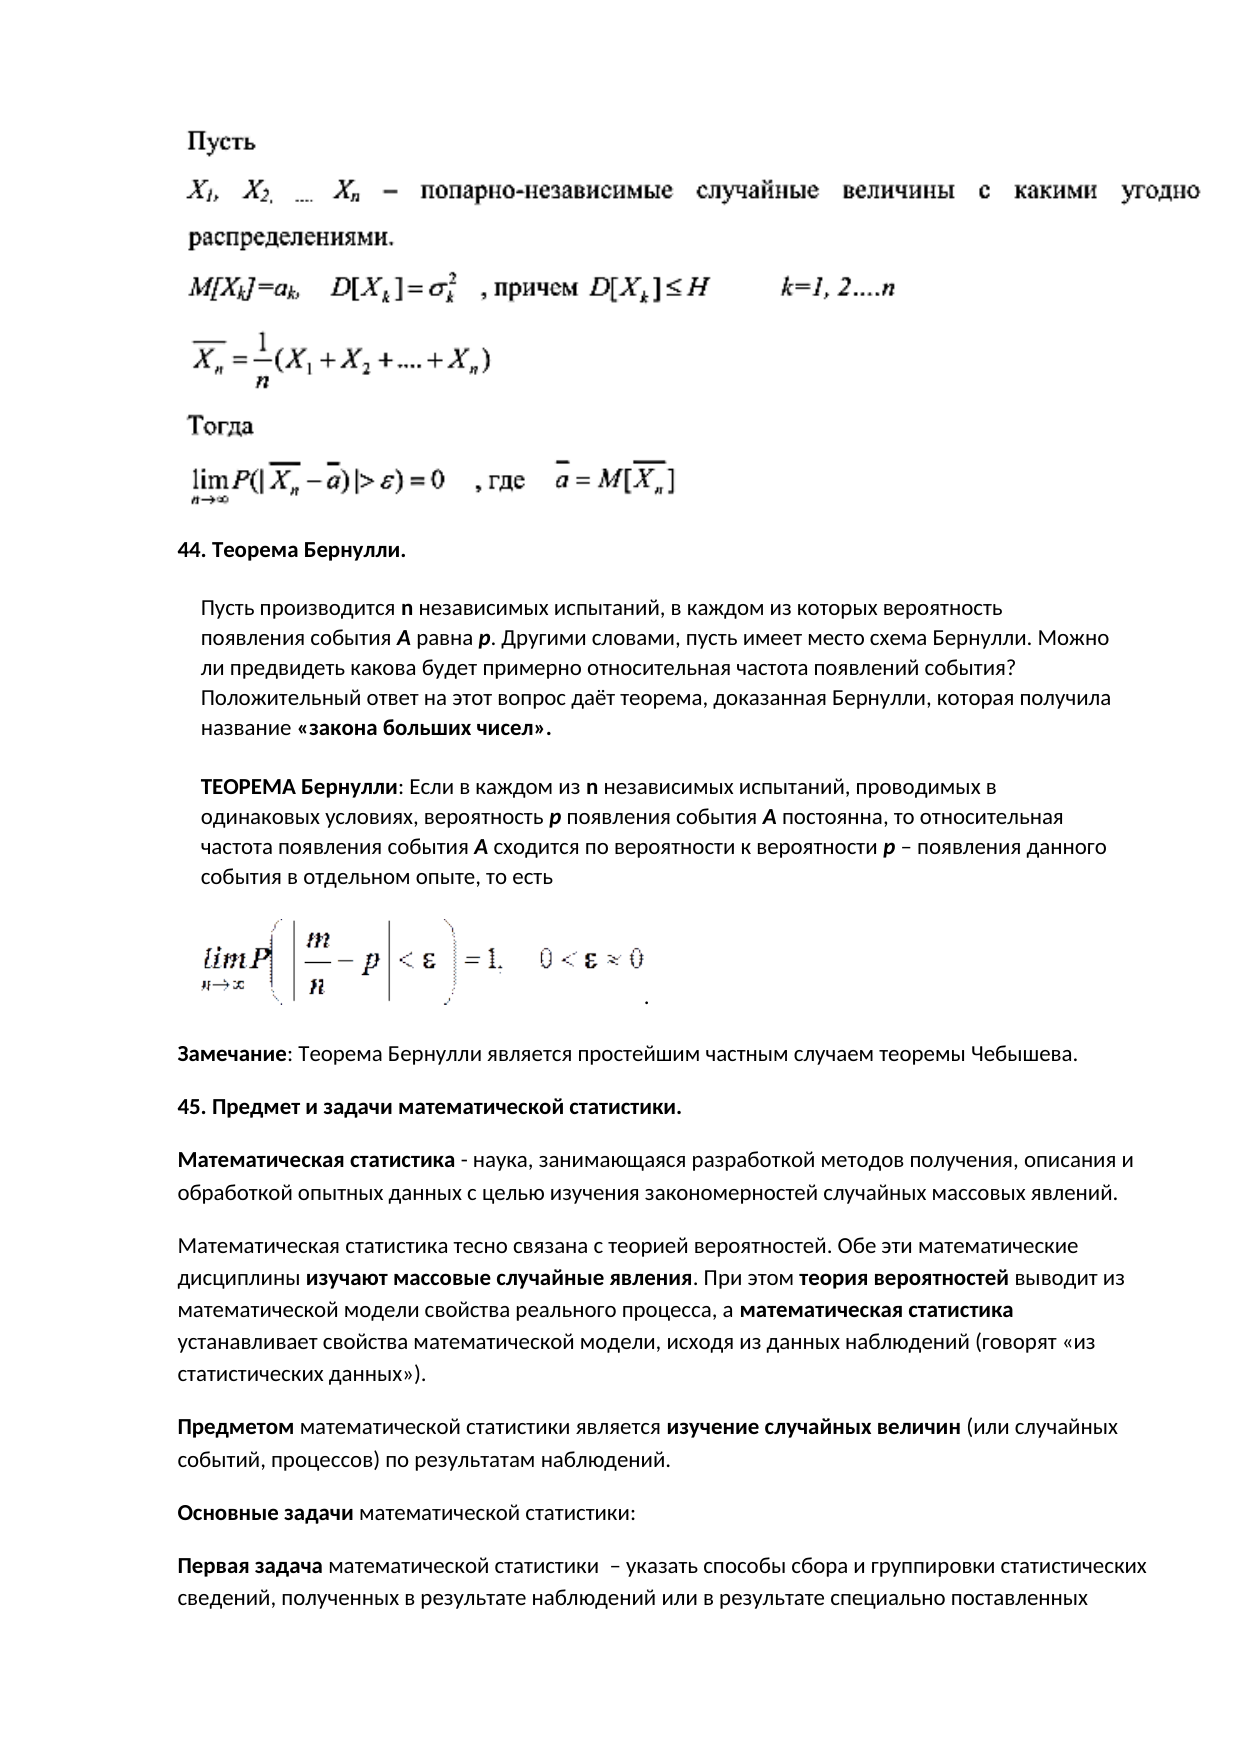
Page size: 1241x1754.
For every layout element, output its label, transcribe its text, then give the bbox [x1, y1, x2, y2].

text Математическая статистика тесно связана с теорией вероятностей. Обе эти математические дисциплины изучают массовые случайные явления. При этом теория вероятностей выводит из математической модели свойства реального процесса, а математическая статистика устанавливает свойства математической модели, исходя из данных наблюдений (говорят «из статистических данных»). [177, 1231, 1152, 1387]
picture [200, 919, 644, 1005]
text Основные задачи математической статистики: [177, 1498, 1152, 1526]
text 44. Теорема Бернулли. [177, 535, 1152, 563]
text ТЕОРЕМА Бернулли: Если в каждом из n независимых испытаний, проводимых в одинаковых условиях, вероятность р появления события А постоянна, то относительная частота появления события А сходится по вероятности к вероятности р – появления данного события в отдельном опыте, то есть [201, 770, 1113, 890]
text Пусть производится n независимых испытаний, в каждом из которых вероятность появления события А равна р. Другими словами, пусть имеет место схема Бернулли. Можно ли предвидеть какова будет примерно относительная частота появлений события? Положительный ответ на этот вопрос даёт теорема, доказанная Бернулли, которая получила название «закона больших чисел». [201, 591, 1113, 741]
picture [177, 118, 1214, 511]
text 45. Предмет и задачи математической статистики. [177, 1092, 1152, 1121]
text Замечание: Теорема Бернулли является простейшим частным случаем теоремы Чебышева. [177, 1039, 1152, 1067]
text Предметом математической статистики является изучение случайных величин (или случайных событий, процессов) по результатам наблюдений. [177, 1412, 1152, 1473]
text Математическая статистика - наука, занимающаяся разработкой методов получения, описания и обработкой опытных данных с целью изучения закономерностей случайных массовых явлений. [177, 1146, 1152, 1206]
